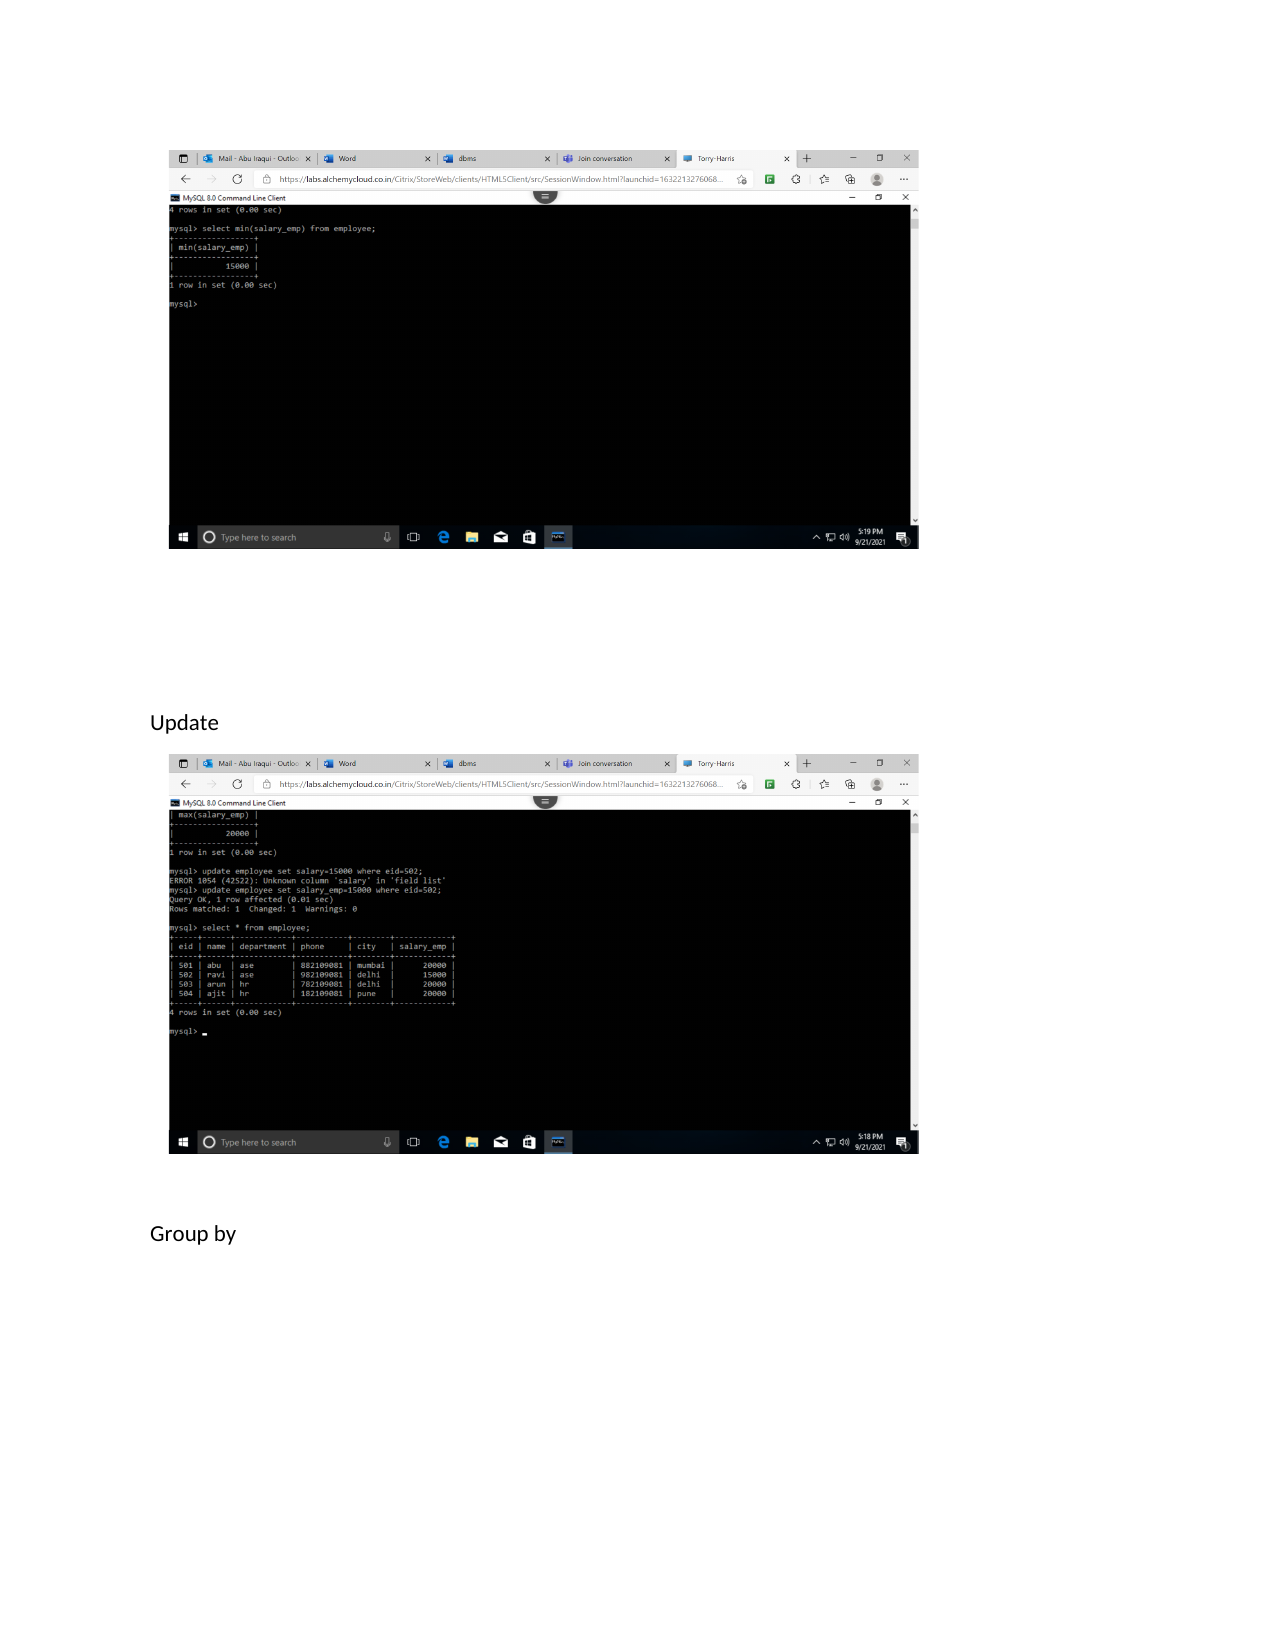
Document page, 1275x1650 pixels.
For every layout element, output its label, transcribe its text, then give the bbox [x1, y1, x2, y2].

text Update [150, 708, 1125, 736]
text Group by [150, 1219, 1125, 1247]
